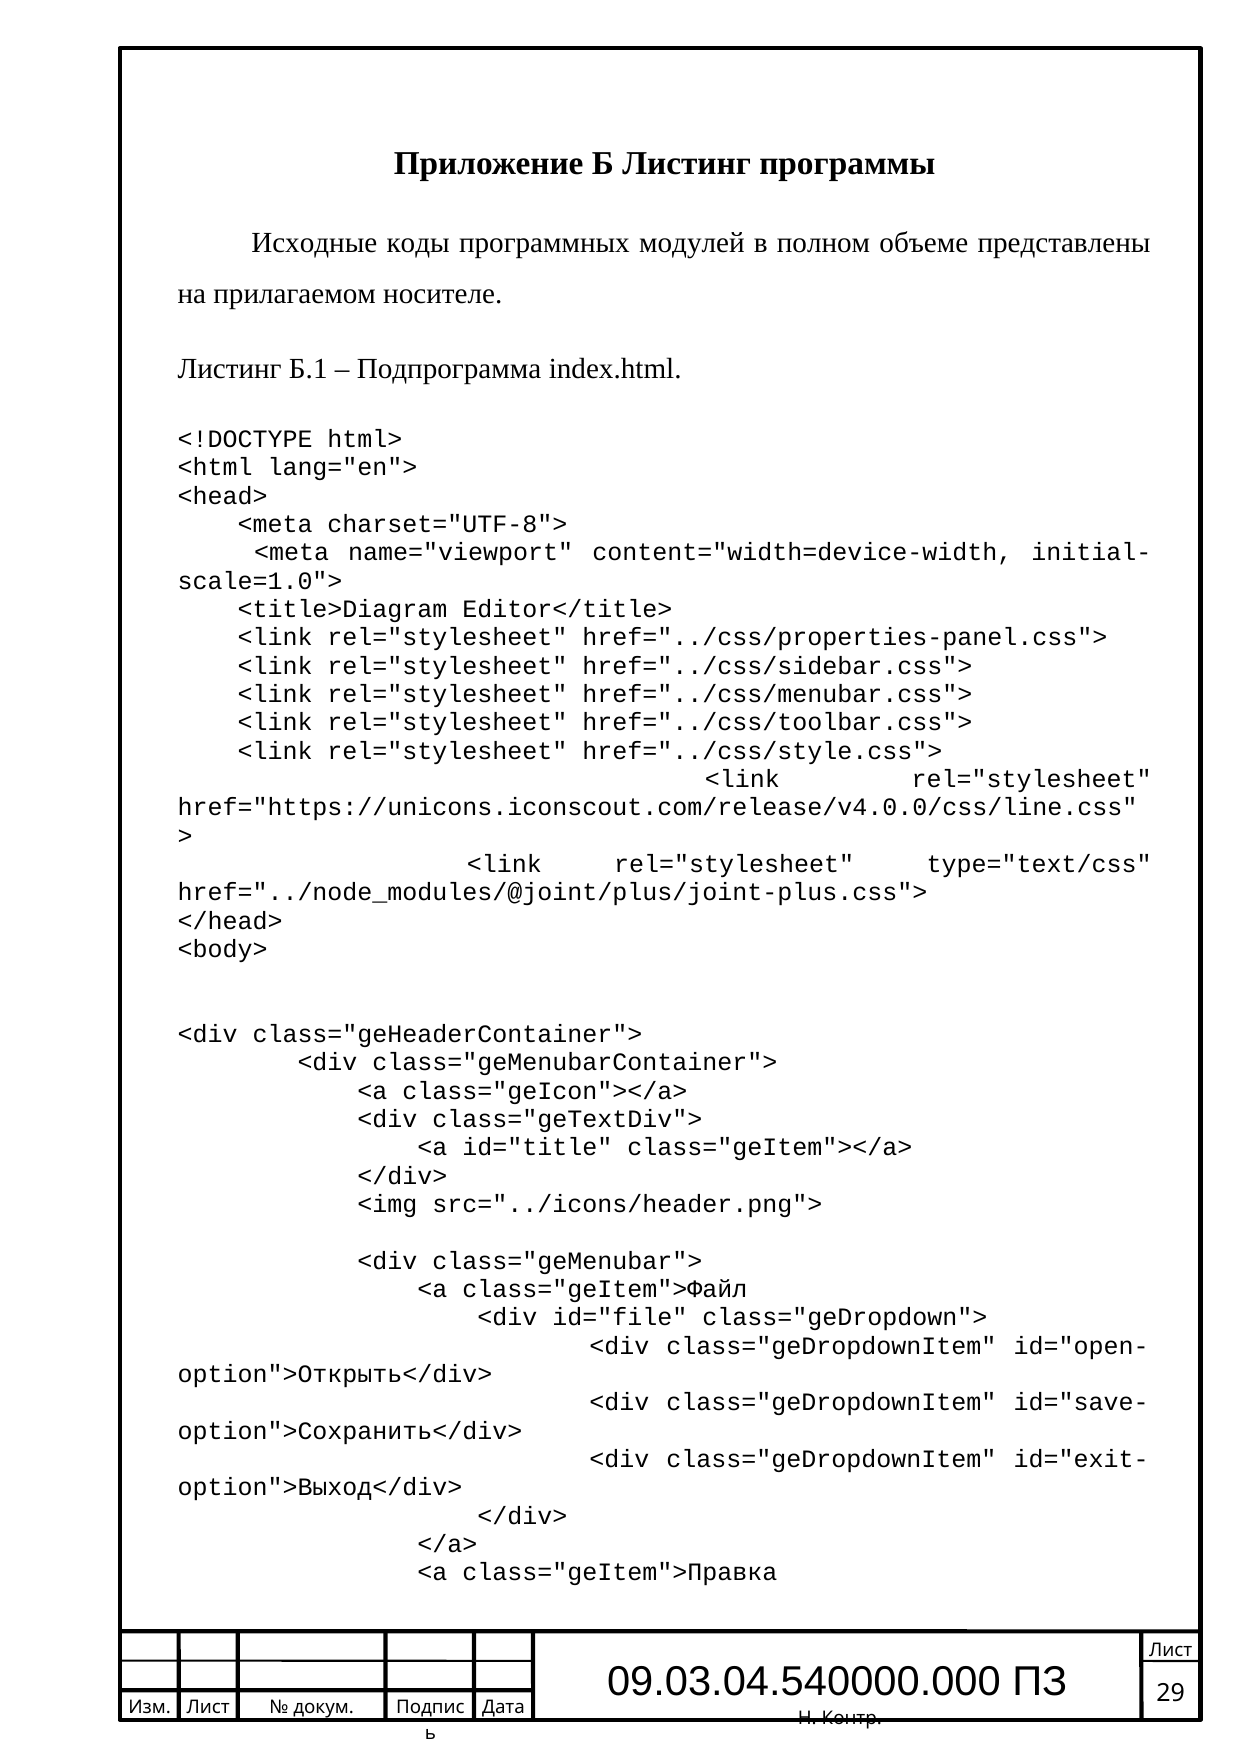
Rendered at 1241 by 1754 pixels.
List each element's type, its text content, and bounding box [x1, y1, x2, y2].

text <link rel="stylesheet" href="../css/style.css"> [177, 738, 1152, 767]
text <meta name="viewport" content="width=device-width, initial-scale=1.0"> [177, 540, 1152, 597]
text <!DOCTYPE html> [177, 427, 1152, 455]
text </div> [177, 1503, 1152, 1532]
text <div class="geDropdownItem" id="save-option">Сохранить</div> [177, 1390, 1152, 1447]
text <link rel="stylesheet" href="../css/toolbar.css"> [177, 710, 1152, 738]
text <meta charset="UTF-8"> [177, 512, 1152, 540]
text <link rel="stylesheet" href="../css/menubar.css"> [177, 682, 1152, 710]
text <link rel="stylesheet" type="text/css" href="../node_modules/@joint/plus/joint-plus.css"> [177, 852, 1152, 908]
text <a class="geItem">Файл [177, 1277, 1152, 1305]
text </head> [177, 908, 1152, 937]
text Листинг Б.1 – Подпрограмма index.html. [177, 351, 1152, 385]
text <body> [177, 937, 1152, 965]
title Приложение Б Листинг программы [177, 143, 1152, 181]
text <div class="geHeaderContainer"> [177, 1022, 1152, 1050]
text <div class="geDropdownItem" id="exit-option">Выход</div> [177, 1447, 1152, 1503]
text Исходные коды программных модулей в полном объеме представлены на прилагаемом носителе. [177, 226, 1152, 309]
text <div id="file" class="geDropdown"> [177, 1305, 1152, 1333]
text <div class="geDropdownItem" id="open-option">Открыть</div> [177, 1333, 1152, 1390]
text </div> [177, 1163, 1152, 1192]
text <img src="../icons/header.png"> [177, 1192, 1152, 1220]
text <div class="geMenubar"> [177, 1248, 1152, 1277]
text <title>Diagram Editor</title> [177, 597, 1152, 625]
text <html lang="en"> [177, 455, 1152, 483]
text <a id="title" class="geItem"></a> [177, 1135, 1152, 1163]
text <link rel="stylesheet" href="https://unicons.iconscout.com/release/v4.0.0/css/line.css"> [177, 767, 1152, 852]
text <head> [177, 483, 1152, 512]
text <link rel="stylesheet" href="../css/sidebar.css"> [177, 653, 1152, 682]
text <div class="geTextDiv"> [177, 1107, 1152, 1135]
text <div class="geMenubarContainer"> [177, 1050, 1152, 1078]
text <a class="geIcon"></a> [177, 1078, 1152, 1107]
text <link rel="stylesheet" href="../css/properties-panel.css"> [177, 625, 1152, 653]
text </a> [177, 1532, 1152, 1560]
text <a class="geItem">Правка [177, 1560, 1152, 1588]
